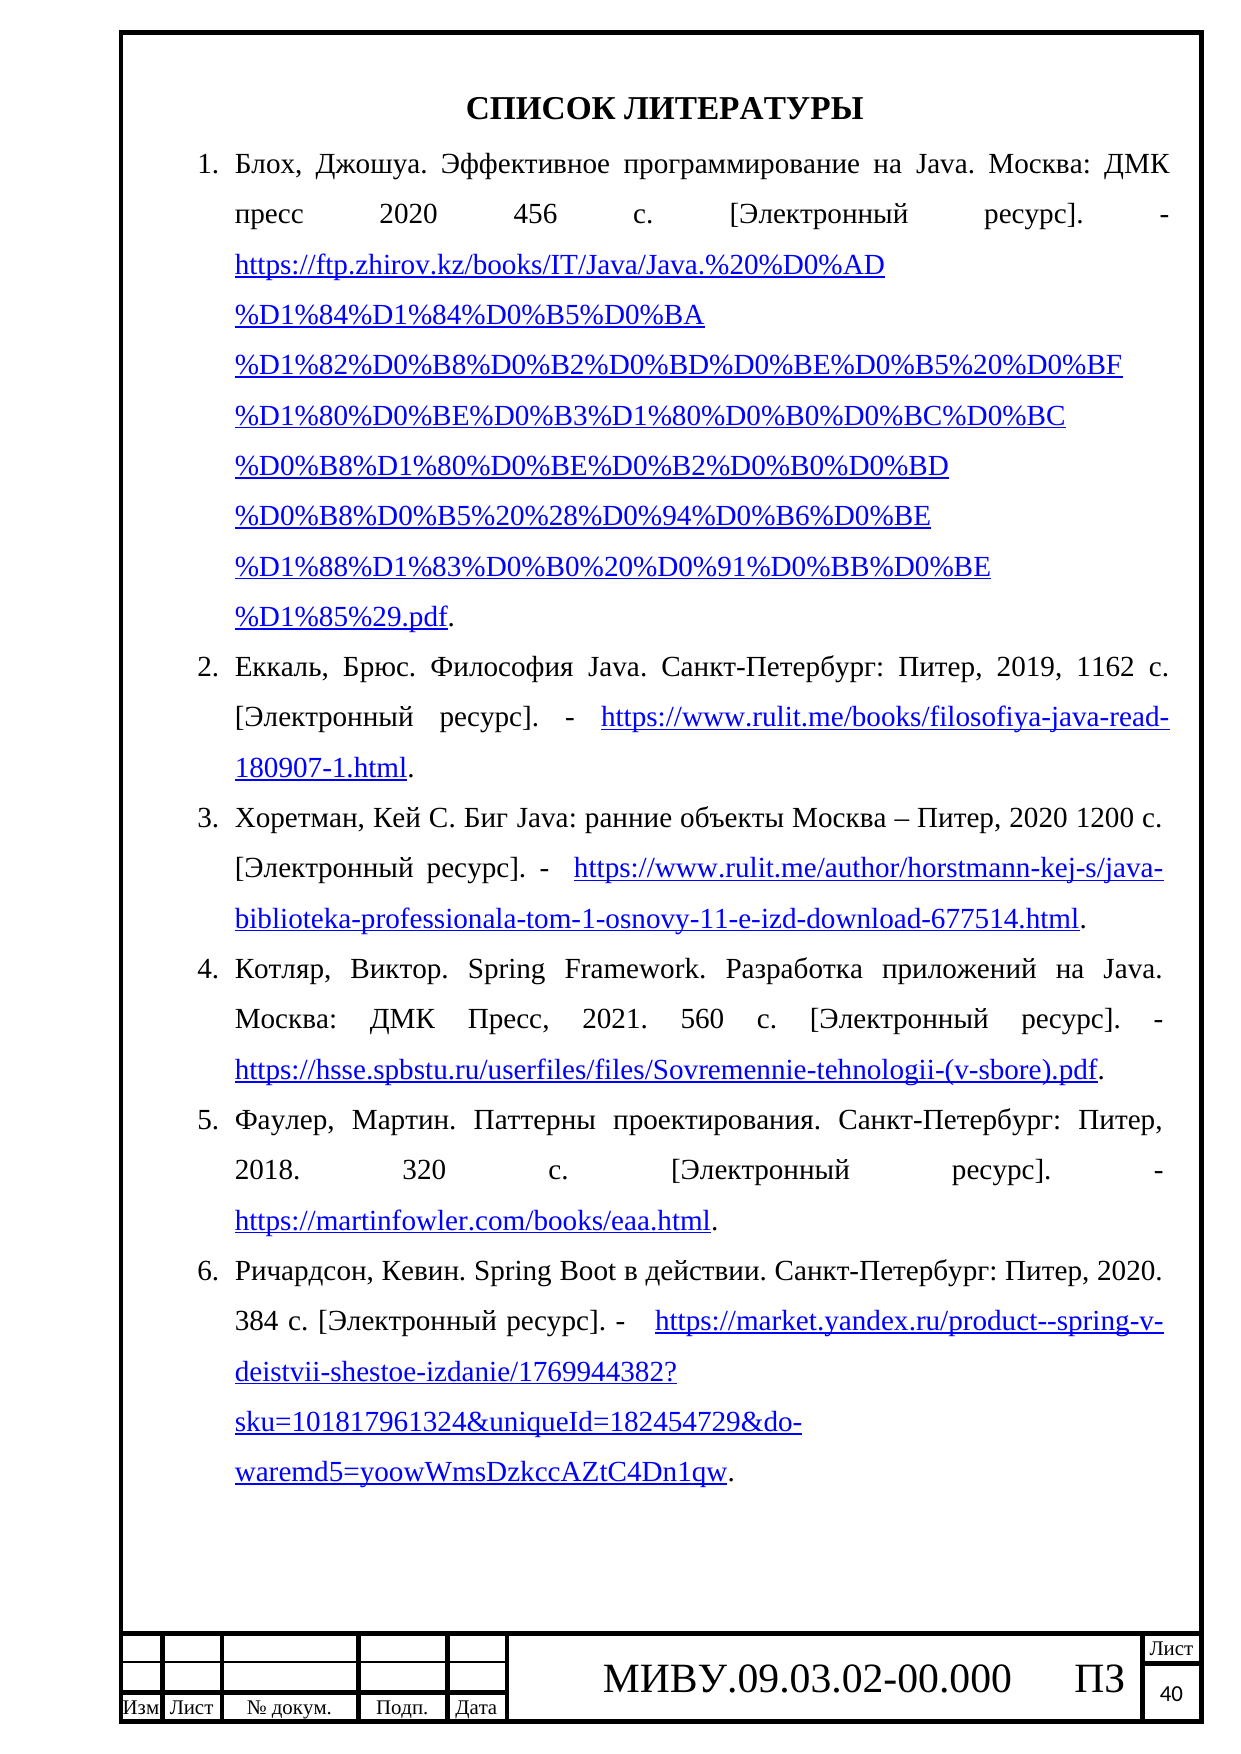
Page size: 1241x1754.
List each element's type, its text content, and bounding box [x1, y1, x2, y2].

list Блох, Джошуа. Эффективное программирование на Java. Москва: ДМК пресс 2020 456 с. [Электронный ресурс]. - https://ftp.zhirov.kz/books/IT/Java/Java.%20%D0%AD%D1%84%D1%84%D0%B5%D0%BA%D1%82%D0%B8%D0%B2%D0%BD%D0%BE%D0%B5%20%D0%BF%D1%80%D0%BE%D0%B3%D1%80%D0%B0%D0%BC%D0%BC%D0%B8%D1%80%D0%BE%D0%B2%D0%B0%D0%BD%D0%B8%D0%B5%20%28%D0%94%D0%B6%D0%BE%D1%88%D1%83%D0%B0%20%D0%91%D0%BB%D0%BE%D1%85%29.pdf. [197, 146, 1169, 632]
list Ричардсон, Кевин. Spring Boot в действии. Санкт-Петербург: Питер, 2020. 384 с. [Электронный ресурс]. - https://market.yandex.ru/product--spring-v-deistvii-shestoe-izdanie/1769944382?sku=101817961324&uniqueId=182454729&do-waremd5=yoowWmsDzkccAZtC4Dn1qw. [197, 1253, 1163, 1488]
text СПИСОК ЛИТЕРАТУРЫ [159, 89, 1169, 127]
list Фаулер, Мартин. Паттерны проектирования. Санкт-Петербург: Питер, 2018. 320 с. [Электронный ресурс]. - https://martinfowler.com/books/eaa.html. [197, 1102, 1163, 1236]
list Хоретман, Кей С. Биг Java: ранние объекты Москва – Питер, 2020 1200 с. [Электронный ресурс]. - https://www.rulit.me/author/horstmann-kej-s/java-biblioteka-professionala-tom-1-osnovy-11-e-izd-download-677514.html. [197, 800, 1163, 934]
list Еккаль, Брюс. Философия Java. Санкт-Петербург: Питер, 2019, 1162 с. [Электронный ресурс]. - https://www.rulit.me/books/filosofiya-java-read-180907-1.html. [197, 649, 1169, 783]
list Котляр, Виктор. Spring Framework. Разработка приложений на Java. Москва: ДМК Пресс, 2021. 560 с. [Электронный ресурс]. - https://hsse.spbstu.ru/userfiles/files/Sovremennie-tehnologii-(v-sbore).pdf. [197, 951, 1163, 1085]
